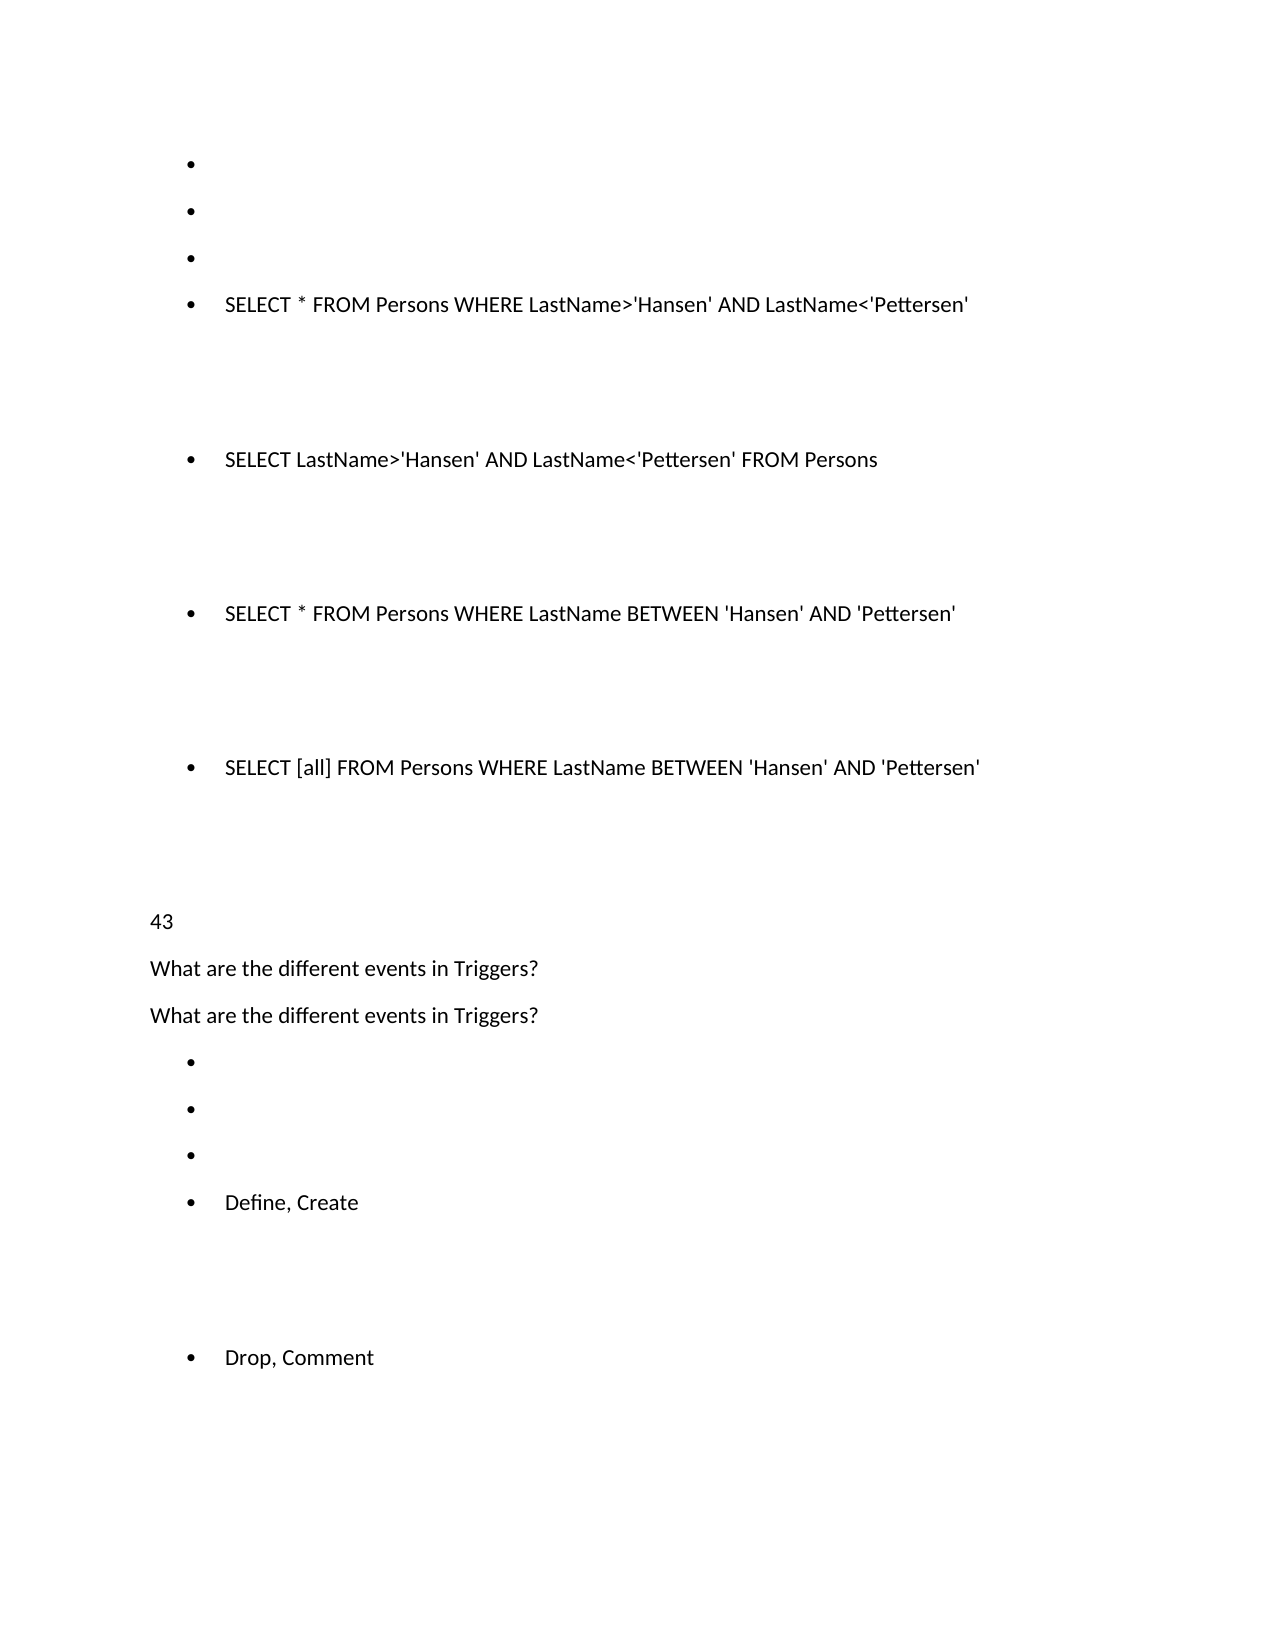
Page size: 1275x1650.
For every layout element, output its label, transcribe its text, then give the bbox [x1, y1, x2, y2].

list SELECT [all] FROM Persons WHERE LastName BETWEEN 'Hansen' AND 'Pettersen' [187, 753, 1125, 781]
text What are the different events in Triggers? [150, 1001, 1125, 1029]
text What are the different events in Triggers? [150, 954, 1125, 982]
text 43 [150, 907, 1125, 935]
list SELECT LastName>'Hansen' AND LastName<'Pettersen' FROM Persons [187, 445, 1125, 473]
list SELECT * FROM Persons WHERE LastName>'Hansen' AND LastName<'Pettersen' [187, 291, 1125, 319]
list Drop, Comment [187, 1343, 1125, 1371]
list Define, Create [187, 1188, 1125, 1217]
list SELECT * FROM Persons WHERE LastName BETWEEN 'Hansen' AND 'Pettersen' [187, 599, 1125, 627]
